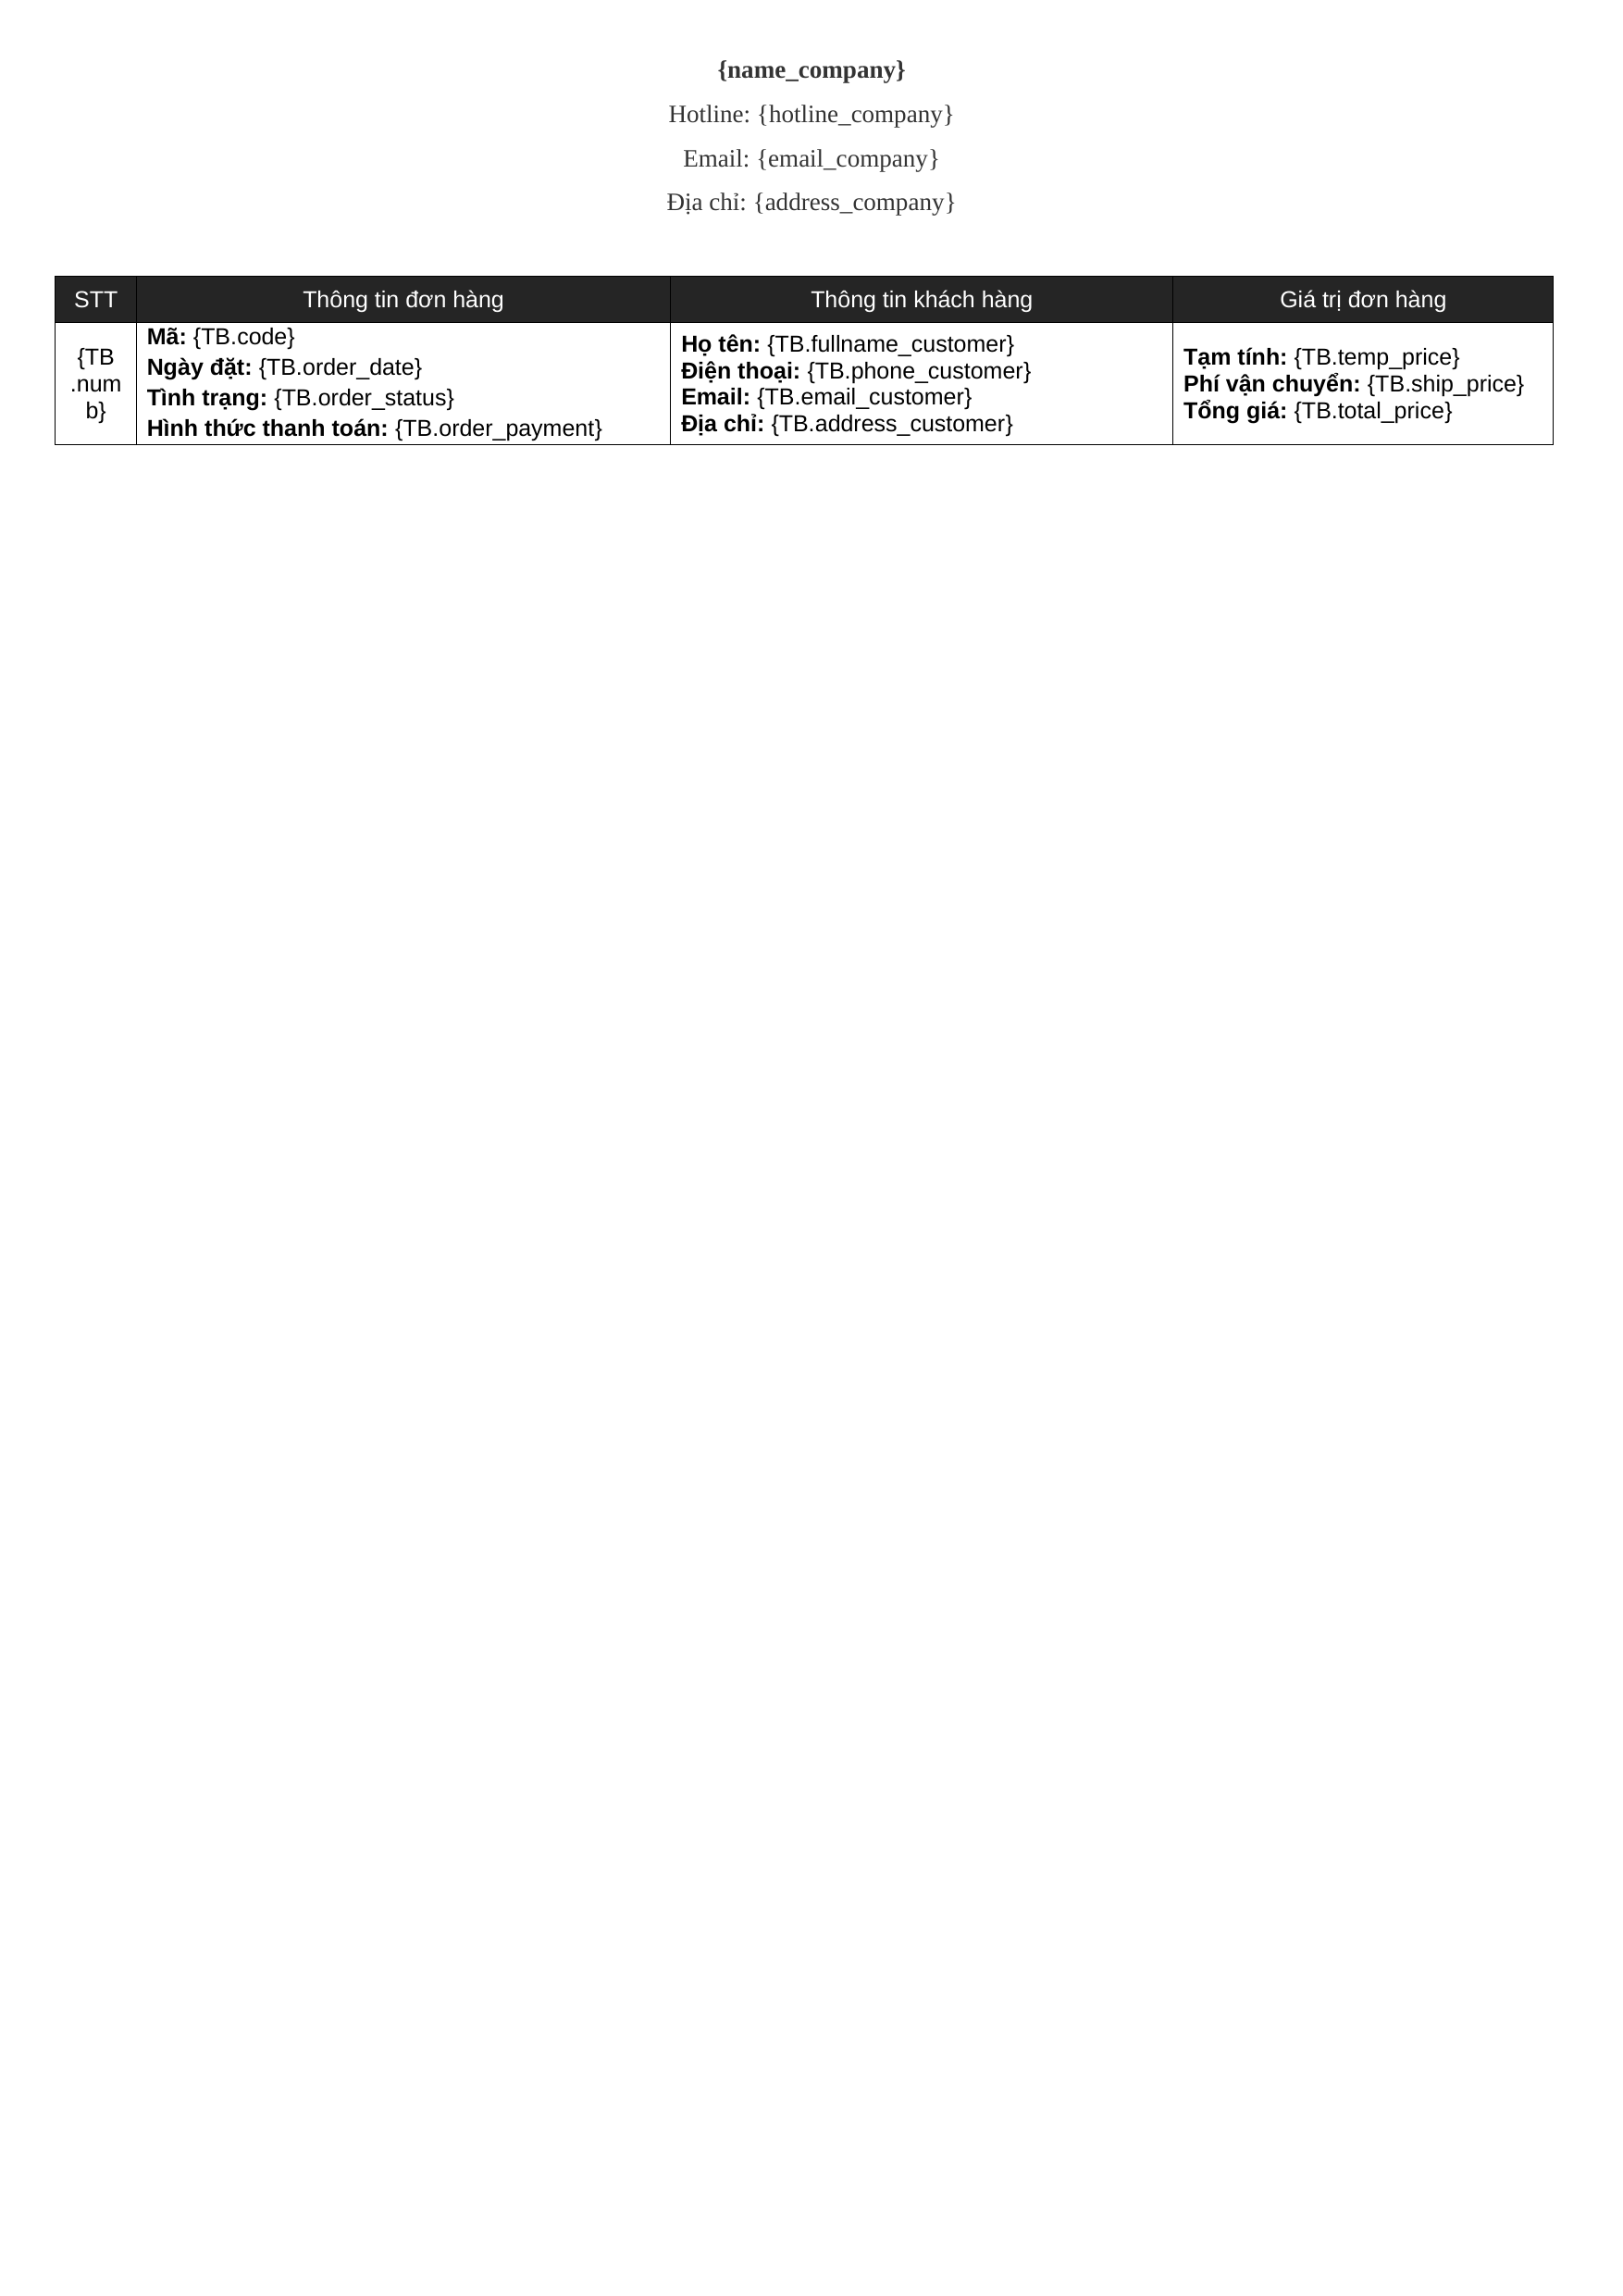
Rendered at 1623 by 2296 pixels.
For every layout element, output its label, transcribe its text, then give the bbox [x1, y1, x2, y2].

table_header STT [56, 277, 136, 322]
table_cell Tạm tính: {TB.temp_price} Phí vận chuyển: {TB.ship_price} Tổng giá: {TB.total_price} [1173, 323, 1553, 444]
table_cell Mã: {TB.code} Ngày đặt: {TB.order_date} Tình trạng: {TB.order_status} Hình thức thanh toán: {TB.order_payment} [137, 323, 670, 444]
table_header Thông tin khách hàng [671, 277, 1172, 322]
text Hotline: {hotline_company} [55, 99, 1568, 128]
text Địa chỉ: {address_company} [55, 187, 1568, 217]
text {name_company} [55, 55, 1568, 83]
table_cell {TB.numb} [56, 323, 136, 444]
table_cell Họ tên: {TB.fullname_customer} Điện thoại: {TB.phone_customer} Email: {TB.email_customer} Địa chỉ: {TB.address_customer} [671, 323, 1172, 444]
text Email: {email_company} [55, 143, 1568, 172]
table_header Giá trị đơn hàng [1173, 277, 1553, 322]
table_header Thông tin đơn hàng [137, 277, 670, 322]
